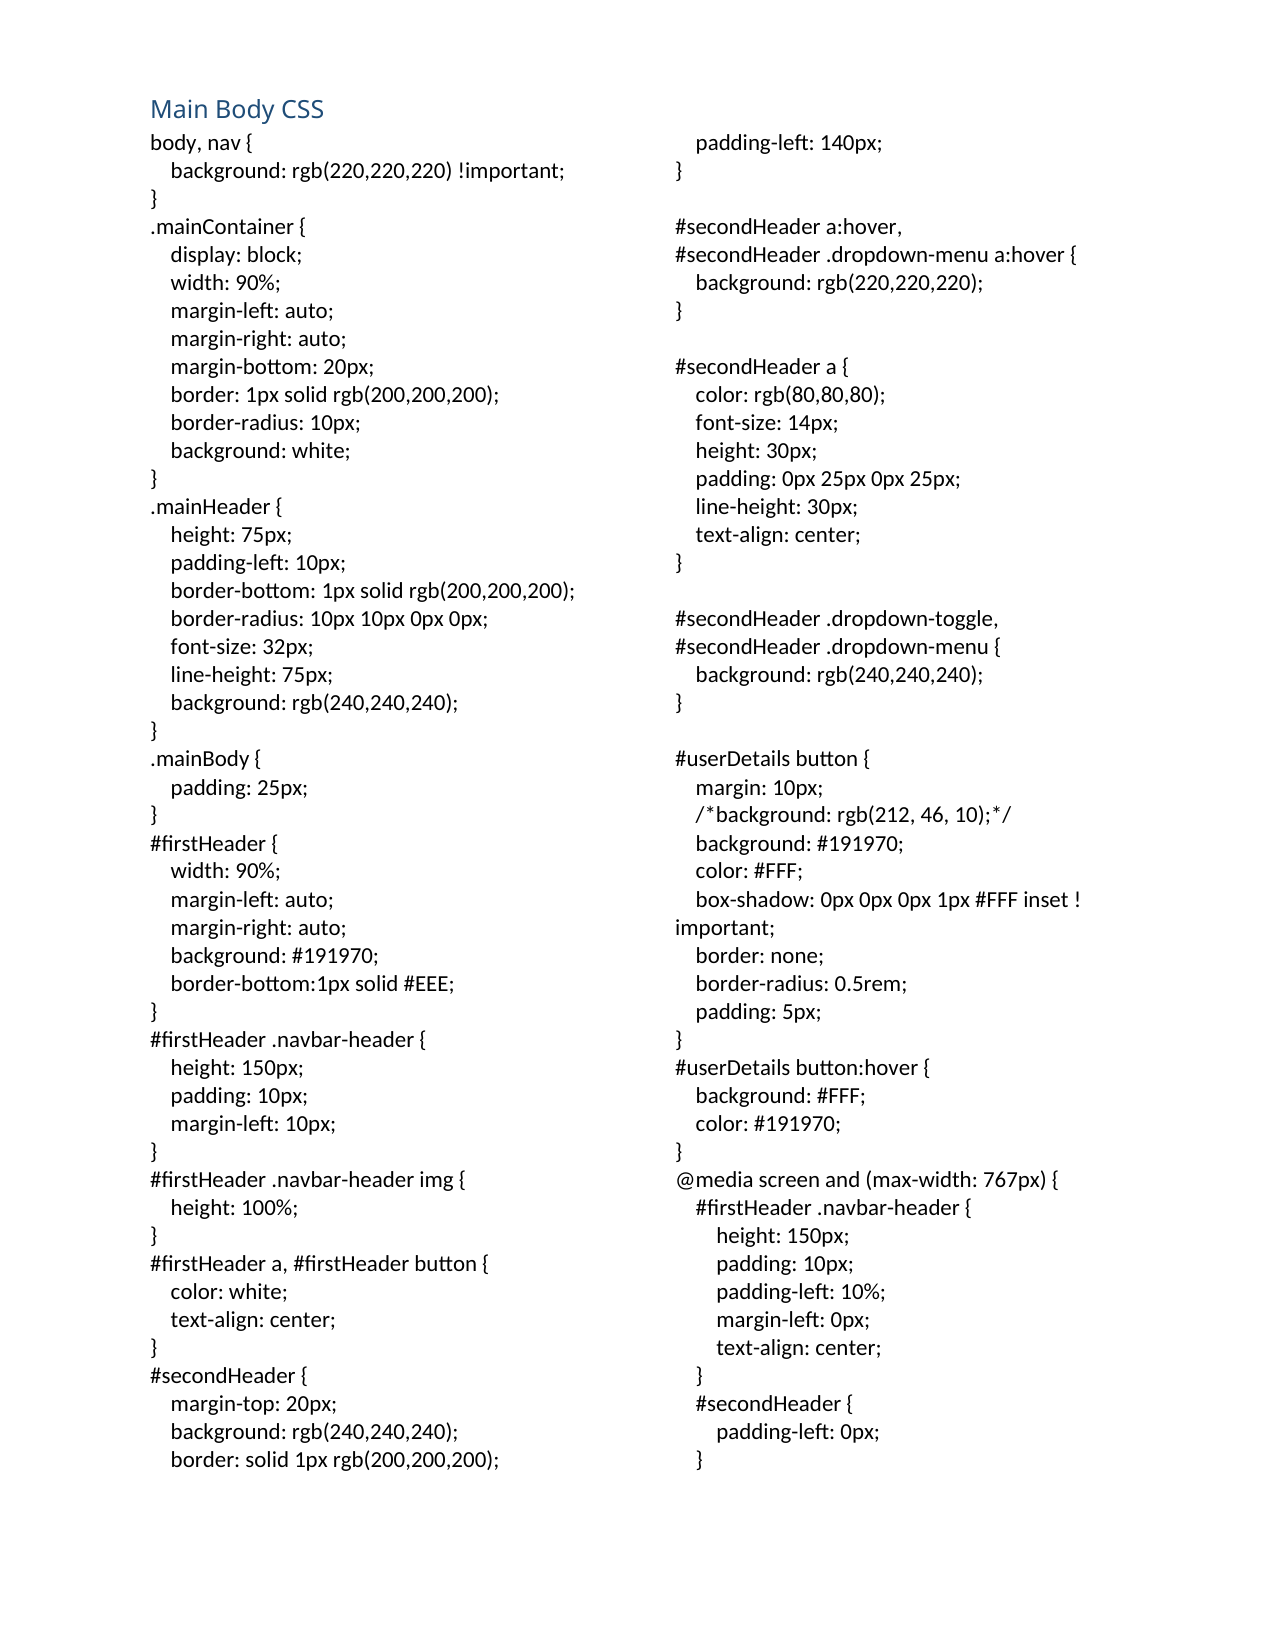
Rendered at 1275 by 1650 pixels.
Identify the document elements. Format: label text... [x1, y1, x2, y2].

text background: #191970; [150, 941, 600, 969]
text font-size: 14px; [675, 408, 1125, 436]
text .mainHeader { [150, 492, 600, 520]
text } [675, 156, 1125, 184]
text #firstHeader { [150, 829, 600, 857]
text width: 90%; [150, 857, 600, 885]
text margin-left: auto; [150, 885, 600, 913]
text margin-right: auto; [150, 324, 600, 352]
text } [675, 688, 1125, 717]
text } [675, 296, 1125, 324]
text border: none; [675, 941, 1125, 969]
text border-radius: 10px 10px 0px 0px; [150, 604, 600, 632]
text background: rgb(240,240,240); [675, 661, 1125, 688]
text background: rgb(240,240,240); [150, 1417, 600, 1445]
text height: 30px; [675, 436, 1125, 464]
text background: rgb(240,240,240); [150, 688, 600, 717]
text #secondHeader .dropdown-menu { [675, 632, 1125, 661]
text .mainContainer { [150, 212, 600, 240]
text color: #FFF; [675, 857, 1125, 885]
text line-height: 30px; [675, 492, 1125, 520]
text #firstHeader a, #firstHeader button { [150, 1249, 600, 1277]
text margin-top: 20px; [150, 1389, 600, 1417]
text border-radius: 10px; [150, 408, 600, 436]
text text-align: center; [150, 1305, 600, 1333]
text text-align: center; [675, 520, 1125, 548]
text } [150, 801, 600, 829]
subtitle Main Body CSS [150, 91, 1125, 125]
text } [675, 1137, 1125, 1165]
text } [150, 1221, 600, 1249]
text display: block; [150, 240, 600, 268]
text margin: 10px; [675, 773, 1125, 801]
text #userDetails button:hover { [675, 1053, 1125, 1081]
text padding-left: 140px; [675, 128, 1125, 156]
text margin-bottom: 20px; [150, 352, 600, 380]
text border: solid 1px rgb(200,200,200); [150, 1445, 600, 1473]
text #secondHeader .dropdown-menu a:hover { [675, 240, 1125, 268]
text border-radius: 0.5rem; [675, 969, 1125, 997]
text @media screen and (max-width: 767px) { [675, 1165, 1125, 1193]
text #secondHeader a:hover, [675, 212, 1125, 240]
text #firstHeader .navbar-header { [150, 1025, 600, 1053]
text height: 150px; [150, 1053, 600, 1081]
text #userDetails button { [675, 744, 1125, 773]
text } [675, 1445, 1125, 1473]
text padding-left: 0px; [675, 1417, 1125, 1445]
text #secondHeader a { [675, 352, 1125, 380]
text background: #FFF; [675, 1081, 1125, 1109]
text } [150, 1333, 600, 1361]
text height: 100%; [150, 1193, 600, 1221]
text } [675, 548, 1125, 576]
text font-size: 32px; [150, 632, 600, 661]
text /*background: rgb(212, 46, 10);*/ [675, 801, 1125, 829]
text } [150, 997, 600, 1025]
text border-bottom: 1px solid rgb(200,200,200); [150, 576, 600, 604]
text background: white; [150, 436, 600, 464]
text color: rgb(80,80,80); [675, 380, 1125, 408]
text padding: 5px; [675, 997, 1125, 1025]
text } [150, 464, 600, 492]
text margin-left: auto; [150, 296, 600, 324]
text width: 90%; [150, 268, 600, 296]
text } [150, 717, 600, 744]
text padding-left: 10%; [675, 1277, 1125, 1305]
text #secondHeader { [150, 1361, 600, 1389]
text background: rgb(220,220,220); [675, 268, 1125, 296]
text border: 1px solid rgb(200,200,200); [150, 380, 600, 408]
text #firstHeader .navbar-header img { [150, 1165, 600, 1193]
text border-bottom:1px solid #EEE; [150, 969, 600, 997]
text } [675, 1361, 1125, 1389]
text line-height: 75px; [150, 661, 600, 688]
text padding: 10px; [675, 1249, 1125, 1277]
text margin-right: auto; [150, 913, 600, 941]
text } [150, 184, 600, 212]
text margin-left: 10px; [150, 1109, 600, 1137]
text margin-left: 0px; [675, 1305, 1125, 1333]
text } [150, 1137, 600, 1165]
text background: #191970; [675, 829, 1125, 857]
text #secondHeader .dropdown-toggle, [675, 604, 1125, 632]
text padding-left: 10px; [150, 548, 600, 576]
text height: 75px; [150, 520, 600, 548]
text text-align: center; [675, 1333, 1125, 1361]
text box-shadow: 0px 0px 0px 1px #FFF inset !important; [675, 885, 1125, 941]
text color: white; [150, 1277, 600, 1305]
text body, nav { [150, 128, 600, 156]
text } [675, 1025, 1125, 1053]
text height: 150px; [675, 1221, 1125, 1249]
text padding: 25px; [150, 773, 600, 801]
text padding: 0px 25px 0px 25px; [675, 464, 1125, 492]
text color: #191970; [675, 1109, 1125, 1137]
text .mainBody { [150, 744, 600, 773]
text #firstHeader .navbar-header { [675, 1193, 1125, 1221]
text #secondHeader { [675, 1389, 1125, 1417]
text background: rgb(220,220,220) !important; [150, 156, 600, 184]
text padding: 10px; [150, 1081, 600, 1109]
